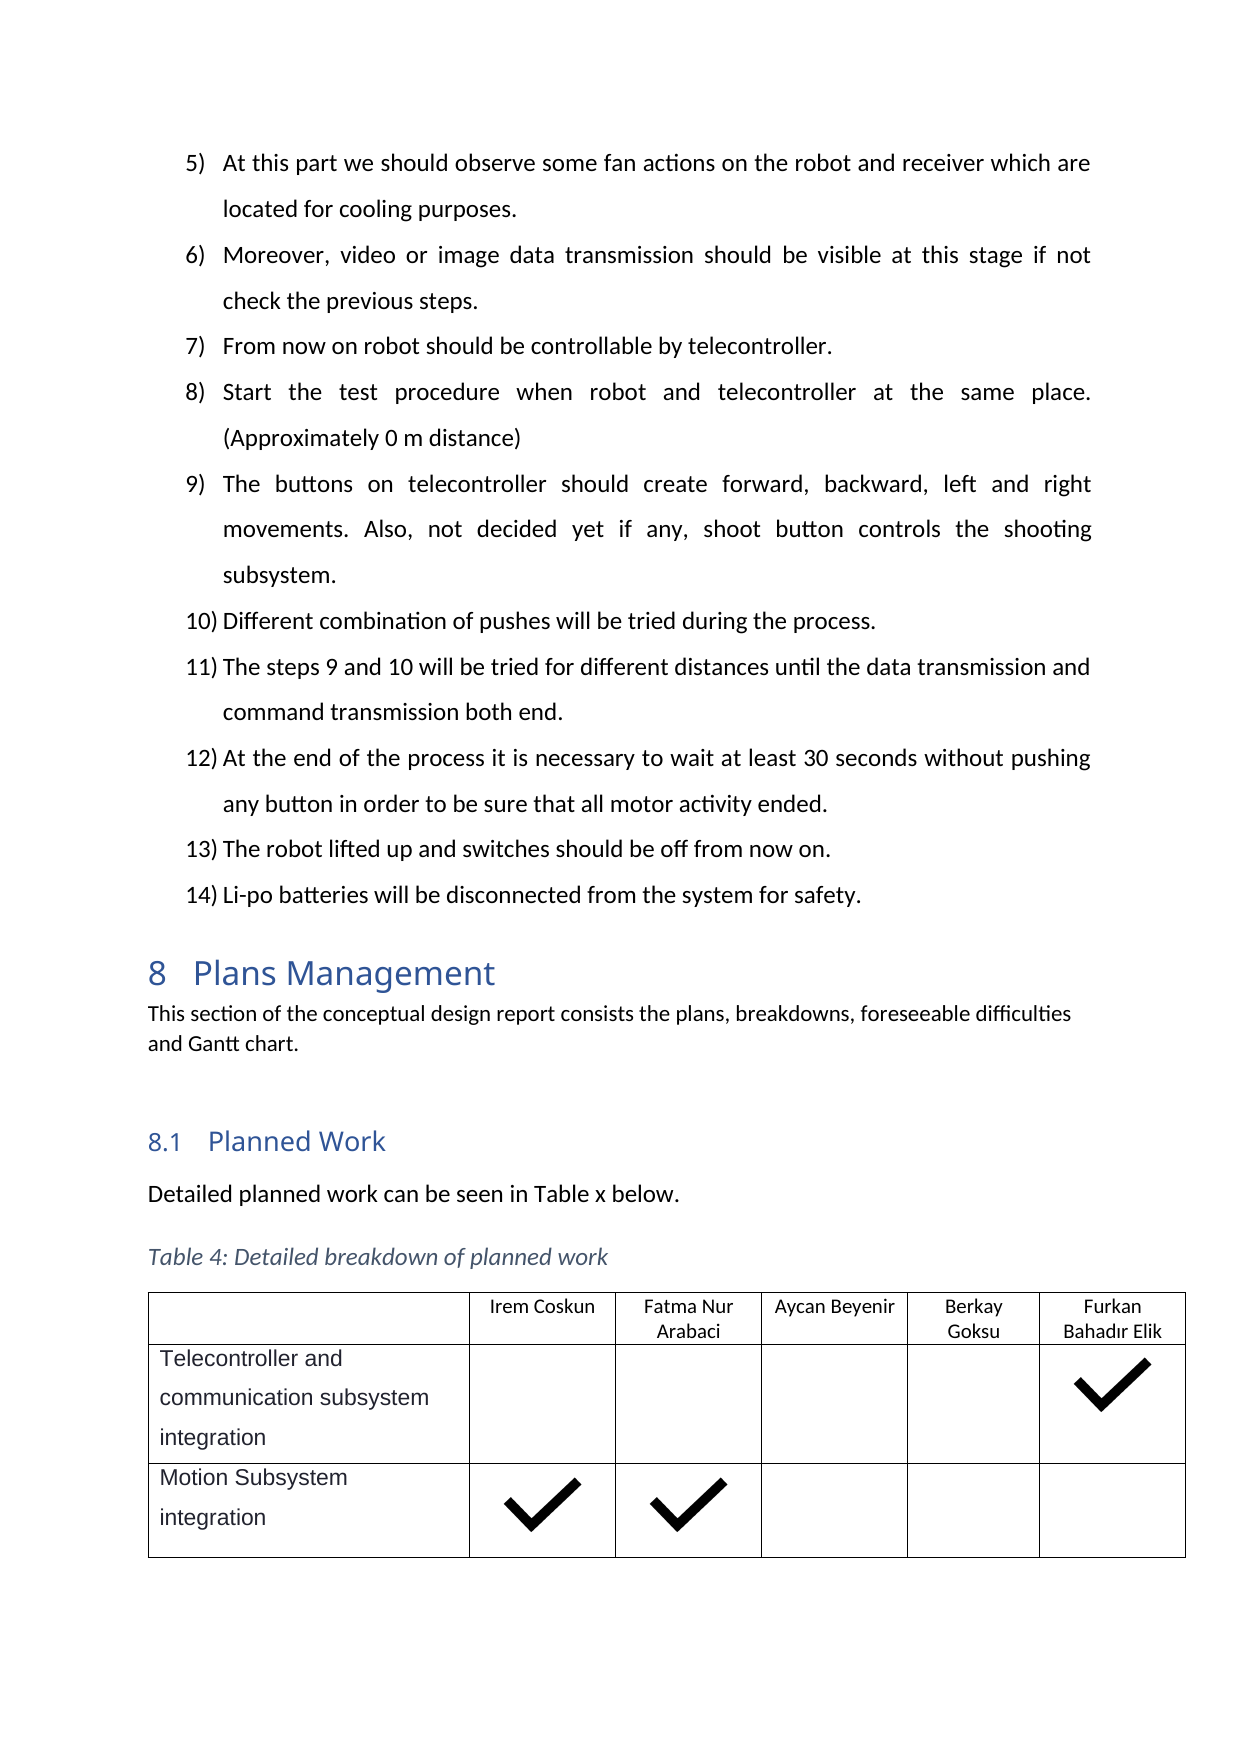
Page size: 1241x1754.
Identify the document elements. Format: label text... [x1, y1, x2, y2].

table_header Aycan Beyenir [762, 1293, 907, 1344]
table_cell [616, 1464, 761, 1557]
table_cell [616, 1345, 761, 1463]
list Start the test procedure when robot and telecontroller at the same place. (Approximately 0 m distance) [185, 376, 1093, 452]
list At this part we should observe some fan actions on the robot and receiver which are located for cooling purposes. [185, 148, 1093, 224]
subtitle Planned Work [148, 1123, 1093, 1160]
table_cell [1040, 1464, 1185, 1557]
list Li-po batteries will be disconnected from the system for safety. [185, 879, 1093, 910]
table_cell [470, 1464, 615, 1557]
subtitle Plans Management [148, 950, 1093, 995]
text Detailed planned work can be seen in Table x below. [148, 1178, 1093, 1209]
table_cell [1040, 1345, 1185, 1463]
list From now on robot should be controllable by telecontroller. [185, 331, 1093, 361]
table_cell [470, 1345, 615, 1463]
text This section of the conceptual design report consists the plans, breakdowns, foreseeable difficulties and Gantt chart. [148, 999, 1093, 1057]
table_cell [762, 1345, 907, 1463]
table_cell Telecontroller and communication subsystem integration [149, 1345, 469, 1463]
table_header Irem Coskun [470, 1293, 615, 1344]
table_header Berkay Goksu [908, 1293, 1039, 1344]
table_cell Motion Subsystem integration [149, 1464, 469, 1557]
table_cell [762, 1464, 907, 1557]
table_header [149, 1293, 469, 1344]
table_header Fatma Nur Arabaci [616, 1293, 761, 1344]
table_header Furkan Bahadır Elik [1040, 1293, 1185, 1344]
picture [502, 1464, 583, 1545]
list The buttons on telecontroller should create forward, backward, left and right movements. Also, not decided yet if any, shoot button controls the shooting subsystem. [185, 468, 1093, 590]
list The robot lifted up and switches should be off from now on. [185, 833, 1093, 864]
table_cell [908, 1464, 1039, 1557]
list The steps 9 and 10 will be tried for different distances until the data transmission and command transmission both end. [185, 651, 1093, 727]
picture [1072, 1345, 1153, 1425]
table_cell [908, 1345, 1039, 1463]
list Moreover, video or image data transmission should be visible at this stage if not check the previous steps. [185, 239, 1093, 315]
picture [648, 1464, 729, 1545]
list Different combination of pushes will be tried during the process. [185, 605, 1093, 635]
list At the end of the process it is necessary to wait at least 30 seconds without pushing any button in order to be sure that all motor activity ended. [185, 742, 1093, 818]
